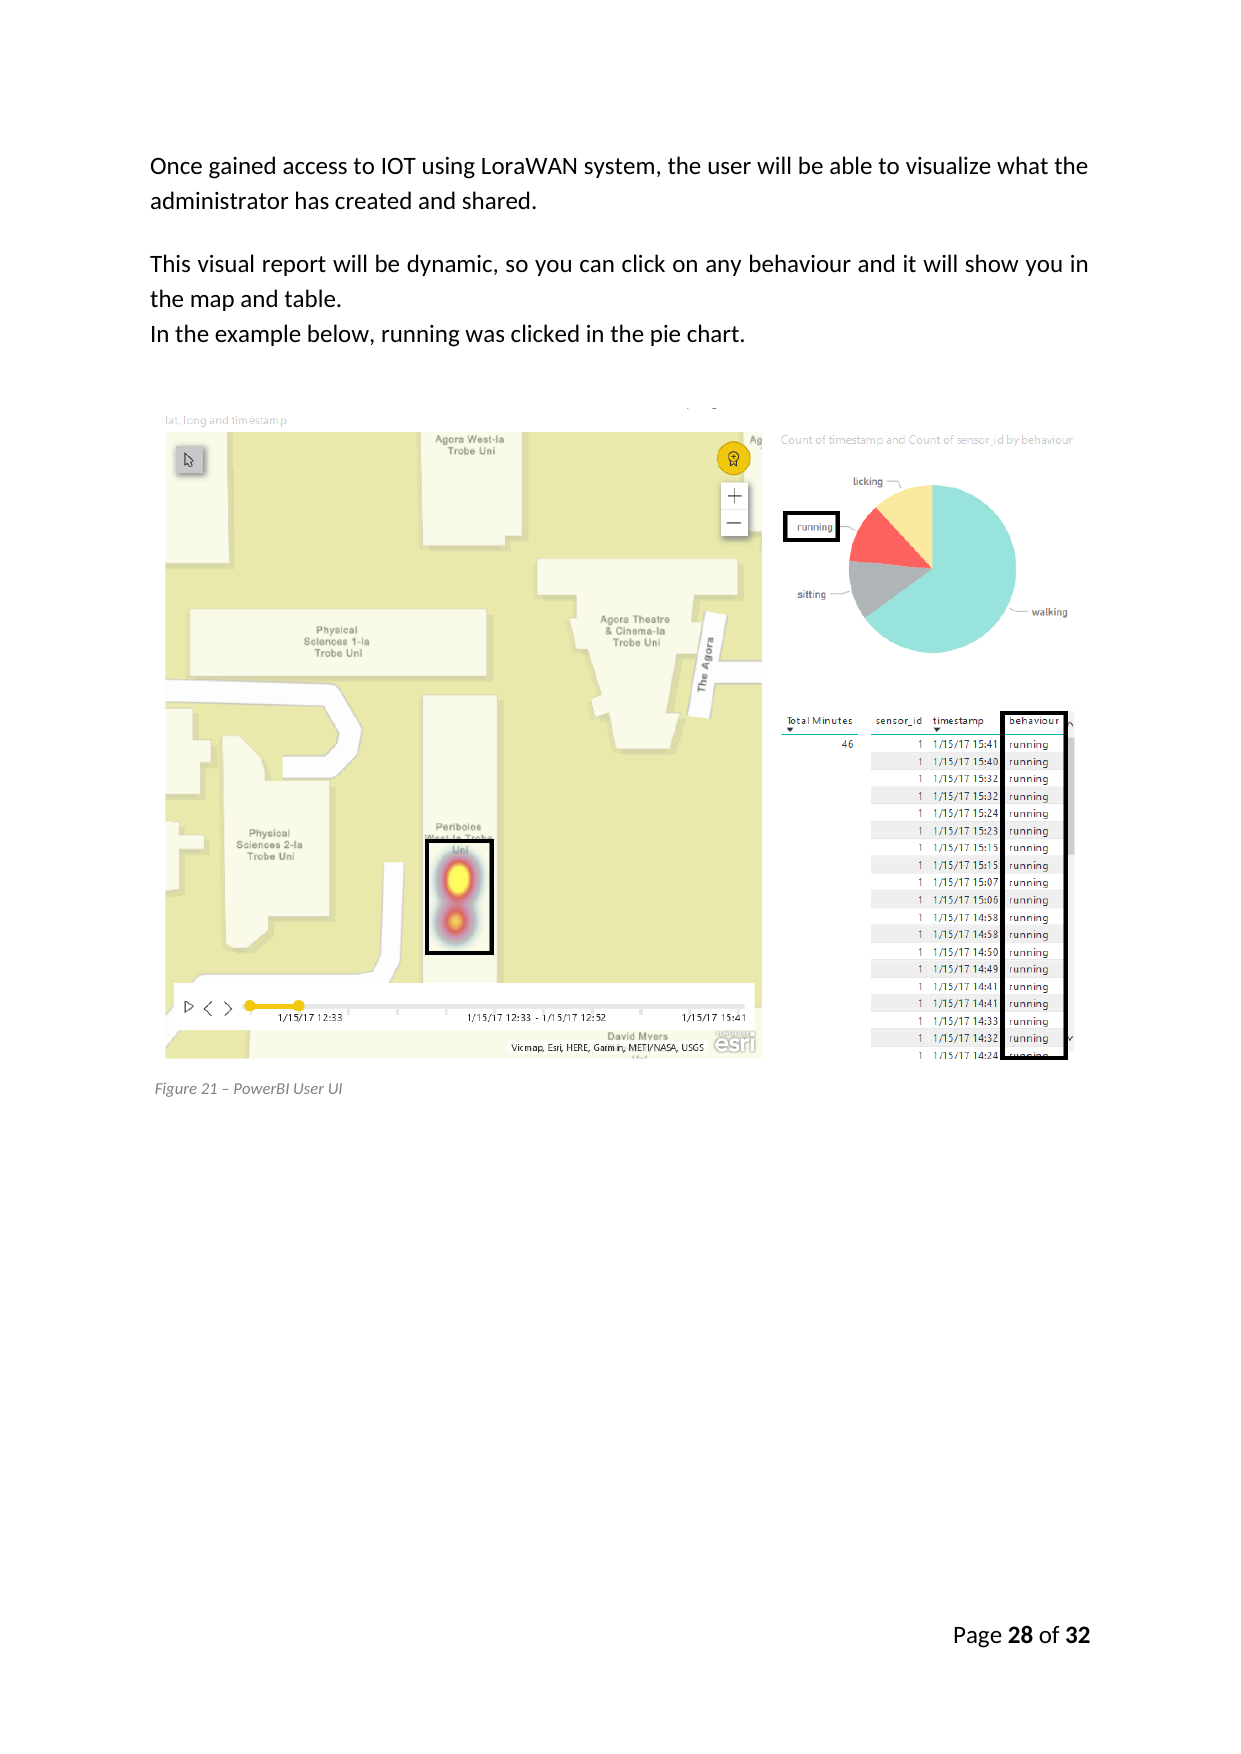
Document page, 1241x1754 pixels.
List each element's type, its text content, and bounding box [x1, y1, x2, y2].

text In the example below, running was clicked in the pie chart. [150, 318, 1090, 348]
text Once gained access to IOT using LoraWAN system, the user will be able to visualize what the administrator has created and shared. [150, 150, 1090, 216]
text This visual report will be dynamic, so you can click on any behaviour and it will show you in the map and table. [150, 248, 1090, 313]
picture [150, 408, 1090, 1074]
text Figure 21 – PowerBI User UI [150, 1078, 1090, 1098]
